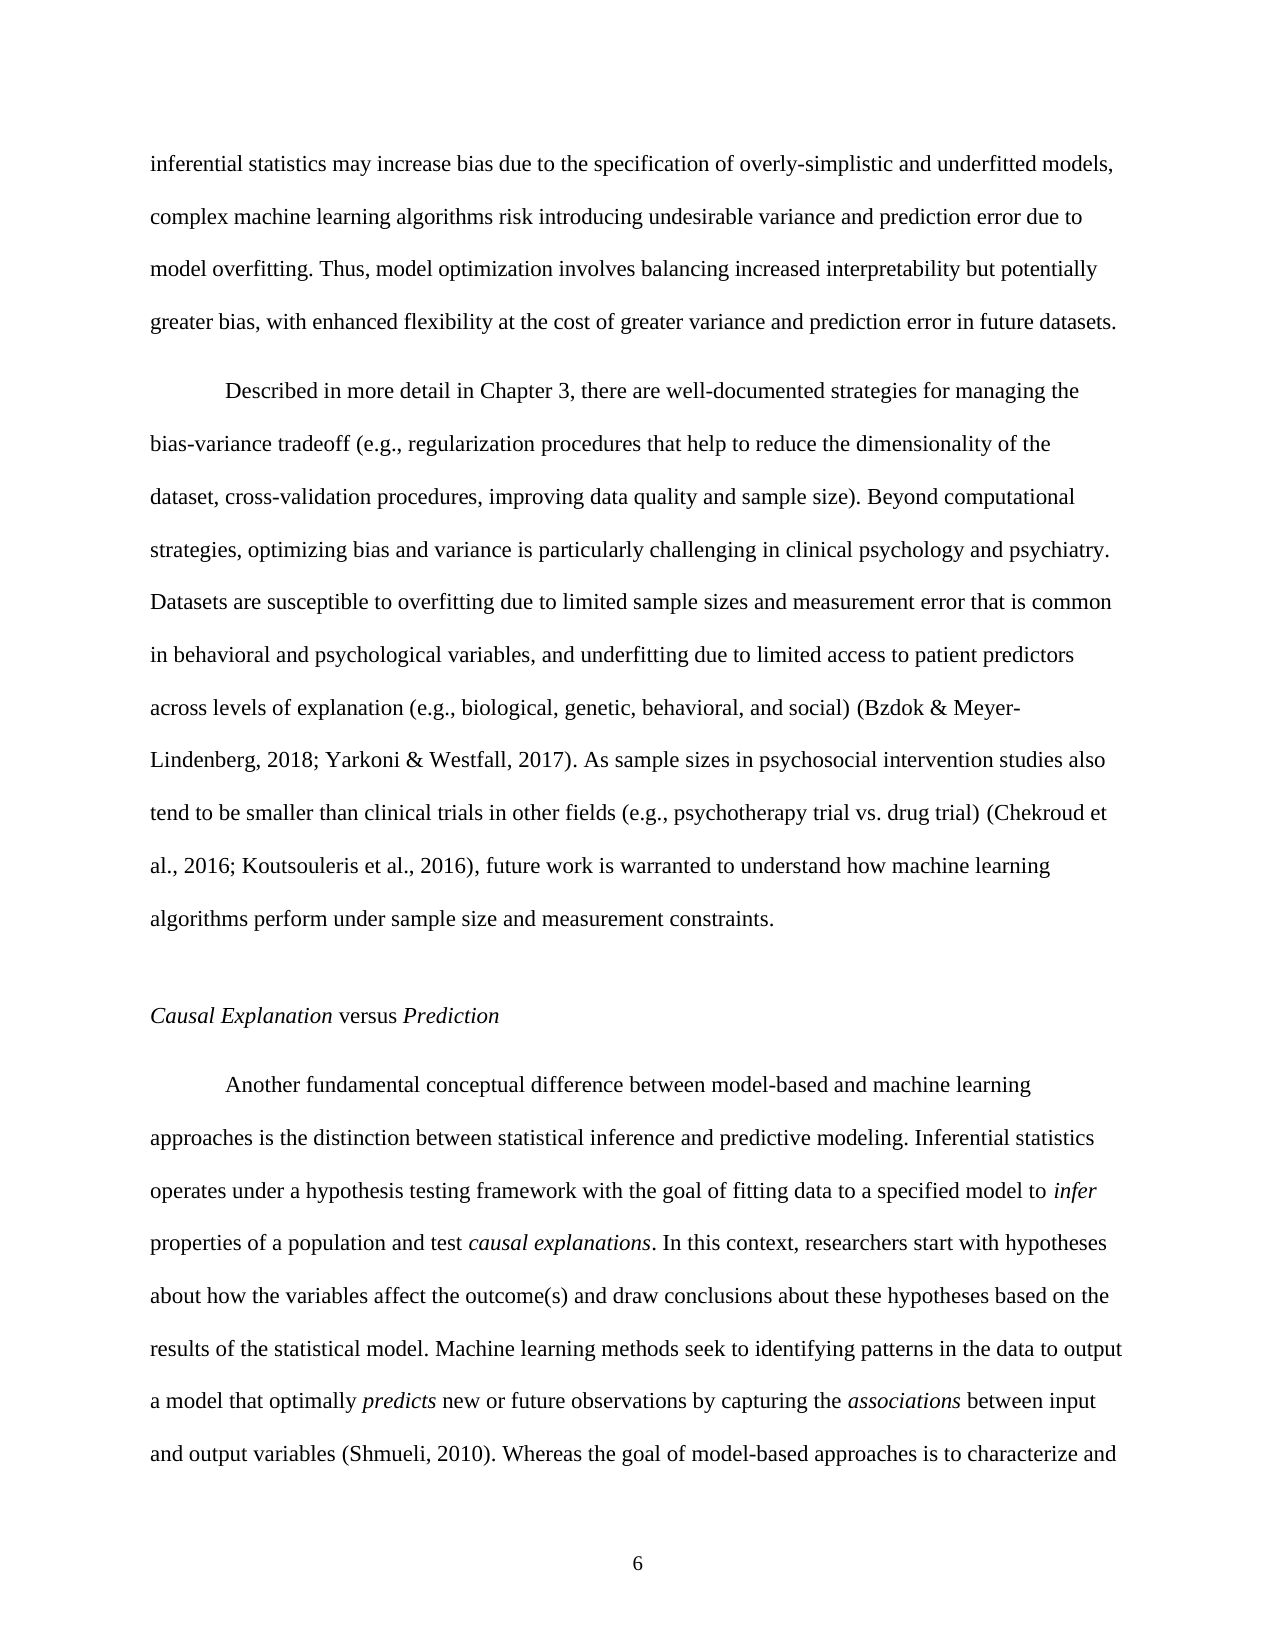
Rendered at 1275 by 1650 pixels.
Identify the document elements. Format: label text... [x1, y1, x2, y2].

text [150, 1071, 1125, 1467]
text Described in more detail in Chapter 3, there are well-documented strategies for managing the bias-variance tradeoff (e.g., regularization procedures that help to reduce the dimensionality of the dataset, cross-validation procedures, improving data quality and sample size). Beyond computational strategies, optimizing bias and variance is particularly challenging in clinical psychology and psychiatry. Datasets are susceptible to overfitting due to limited sample sizes and measurement error that is common in behavioral and psychological variables, and underfitting due to limited access to patient predictors across levels of explanation (e.g., biological, genetic, behavioral, and social) (Bzdok & Meyer-Lindenberg, 2018; Yarkoni & Westfall, 2017). As sample sizes in psychosocial intervention studies also tend to be smaller than clinical trials in other fields (e.g., psychotherapy trial vs. drug trial) (Chekroud et al., 2016; Koutsouleris et al., 2016), future work is warranted to understand how machine learning algorithms perform under sample size and measurement constraints. [150, 377, 1125, 931]
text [150, 150, 1125, 334]
text Causal Explanation versus Prediction [150, 1002, 1125, 1028]
